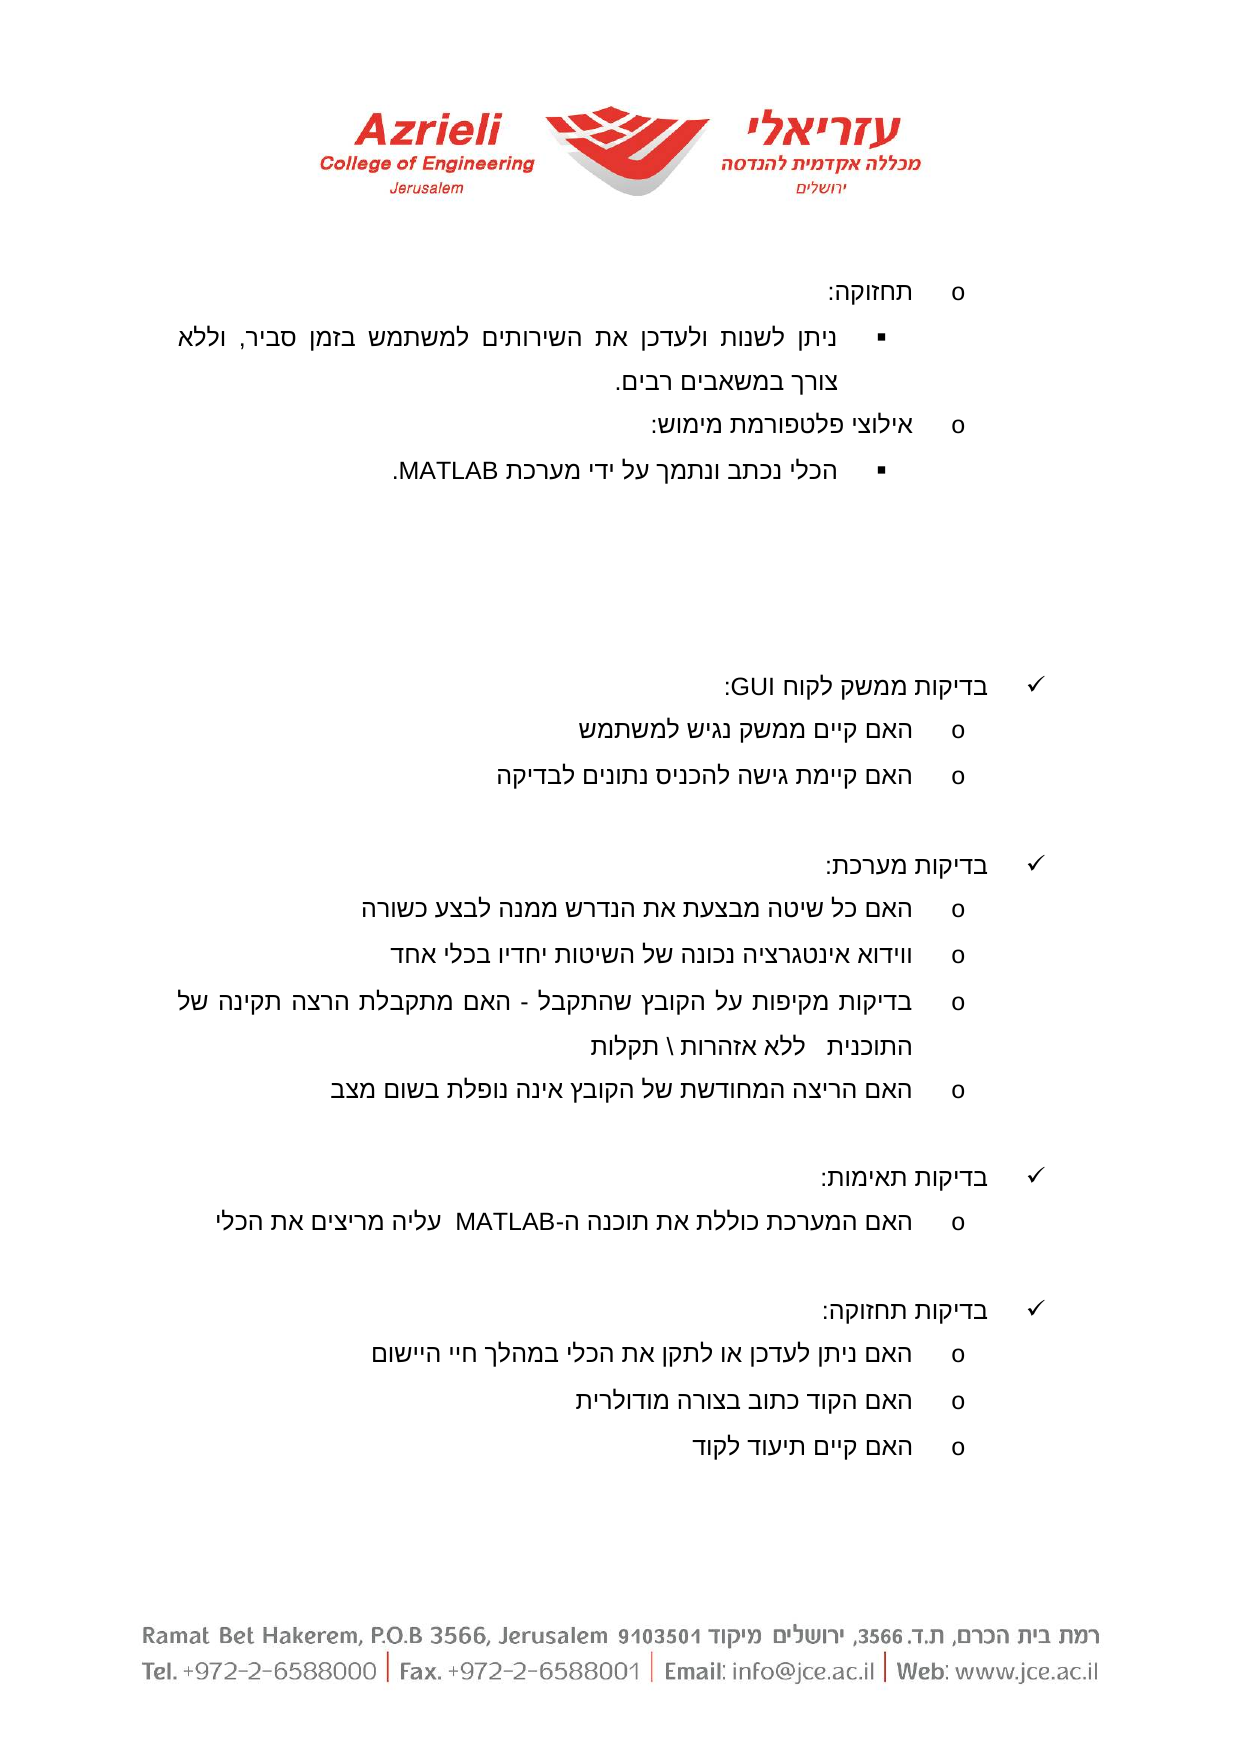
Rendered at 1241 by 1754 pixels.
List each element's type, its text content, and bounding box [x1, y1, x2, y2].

list בדיקות ממשק לקוח GUI: [177, 672, 1026, 701]
list האם המערכת כוללת את תוכנה ה-MATLAB עליה מריצים את הכלי [177, 1207, 951, 1238]
list האם קיים תיעוד לקוד [177, 1432, 951, 1463]
list אילוצי פלטפורמת מימוש: [177, 409, 951, 441]
list האם הריצה המחודשת של הקובץ אינה נופלת בשום מצב [177, 1075, 951, 1106]
list תחזוקה: [177, 277, 951, 308]
picture [42, 44, 1199, 221]
list הכלי נכתב ונתמך על ידי מערכת MATLAB. [177, 456, 876, 485]
list האם הקוד כתוב בצורה מודולרית [177, 1386, 951, 1417]
list האם קיים ממשק נגיש למשתמש [177, 715, 951, 746]
list בדיקות תאימות: [177, 1163, 1026, 1192]
list בדיקות תחזוקה: [177, 1296, 1026, 1325]
list בדיקות מערכת: [177, 851, 1026, 879]
list האם ניתן לעדכן או לתקן את הכלי במהלך חיי היישום [177, 1339, 951, 1370]
list האם כל שיטה מבצעת את הנדרש ממנה לבצע כשורה [177, 894, 951, 925]
list בדיקות מקיפות על הקובץ שהתקבל - האם מתקבלת הרצה תקינה של התוכנית ללא אזהרות \ תקלות [177, 987, 951, 1061]
list ווידוא אינטגרציה נכונה של השיטות יחדיו בכלי אחד [177, 940, 951, 971]
list האם קיימת גישה להכניס נתונים לבדיקה [177, 761, 951, 792]
picture [107, 1605, 1133, 1714]
list ניתן לשנות ולעדכן את השירותים למשתמש בזמן סביר, וללא צורך במשאבים רבים. [177, 323, 876, 395]
